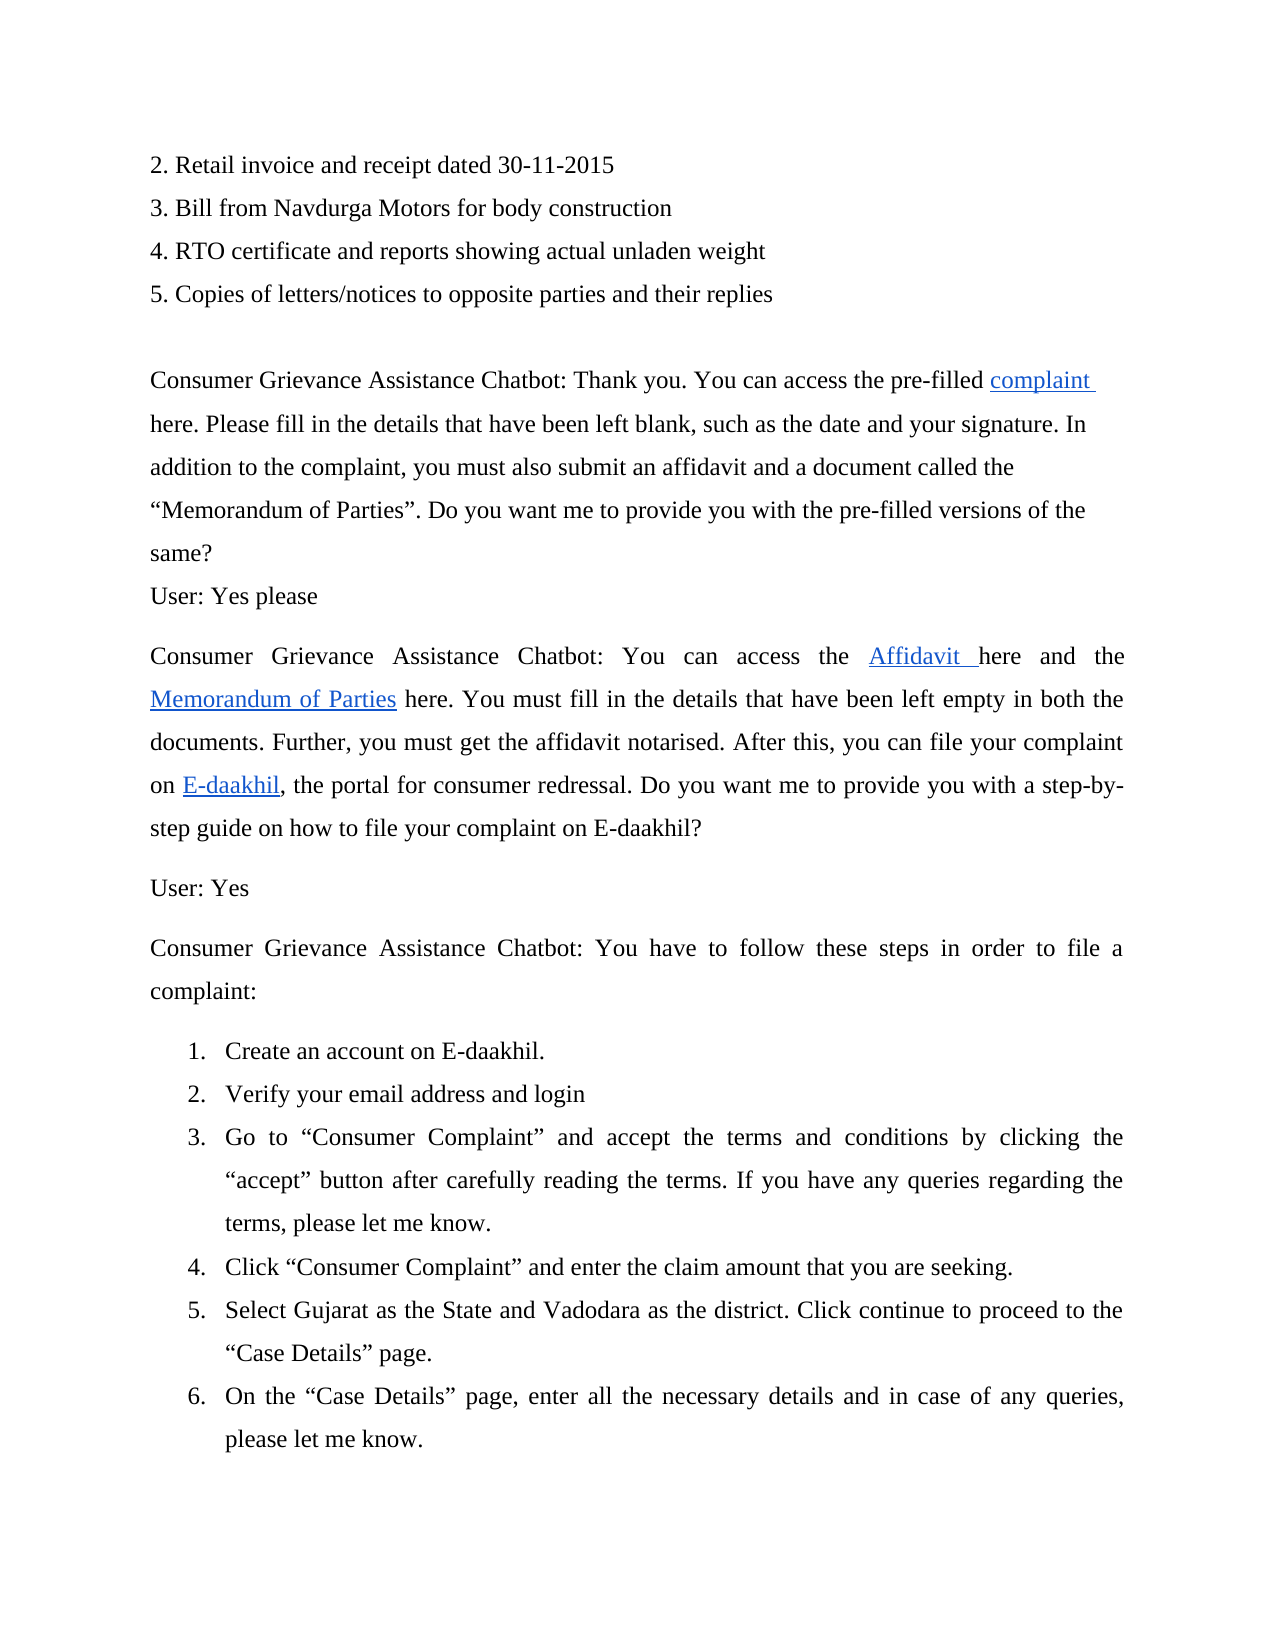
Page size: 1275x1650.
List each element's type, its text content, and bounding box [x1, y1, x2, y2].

text User: Yes [150, 873, 1125, 902]
list On the “Case Details” page, enter all the necessary details and in case of any queries, please let me know. [187, 1381, 1125, 1453]
text 3. Bill from Navdurga Motors for body construction [150, 193, 1125, 222]
list Click “Consumer Complaint” and enter the claim amount that you are seeking. [187, 1252, 1125, 1280]
text 2. Retail invoice and receipt dated 30-11-2015 [150, 150, 1125, 179]
text Consumer Grievance Assistance Chatbot: You have to follow these steps in order to file a complaint: [150, 933, 1125, 1005]
list Verify your email address and login [187, 1079, 1125, 1108]
text 4. RTO certificate and reports showing actual unladen weight [150, 236, 1125, 265]
list Go to “Consumer Complaint” and accept the terms and conditions by clicking the “accept” button after carefully reading the terms. If you have any queries regarding the terms, please let me know. [187, 1122, 1125, 1237]
text User: Yes please [150, 581, 1125, 610]
list Create an account on E-daakhil. [187, 1036, 1125, 1065]
list Select Gujarat as the State and Vadodara as the district. Click continue to proceed to the “Case Details” page. [187, 1295, 1125, 1367]
text 5. Copies of letters/notices to opposite parties and their replies [150, 279, 1125, 308]
text Consumer Grievance Assistance Chatbot: Thank you. You can access the pre-filled complaint here. Please fill in the details that have been left blank, such as the date and your signature. In addition to the complaint, you must also submit an affidavit and a document called the “Memorandum of Parties”. Do you want me to provide you with the pre-filled versions of the same? [150, 366, 1125, 567]
text Consumer Grievance Assistance Chatbot: You can access the Affidavit here and the Memorandum of Parties here. You must fill in the details that have been left empty in both the documents. Further, you must get the affidavit notarised. After this, you can file your complaint on E-daakhil, the portal for consumer redressal. Do you want me to provide you with a step-by-step guide on how to file your complaint on E-daakhil? [150, 641, 1125, 842]
